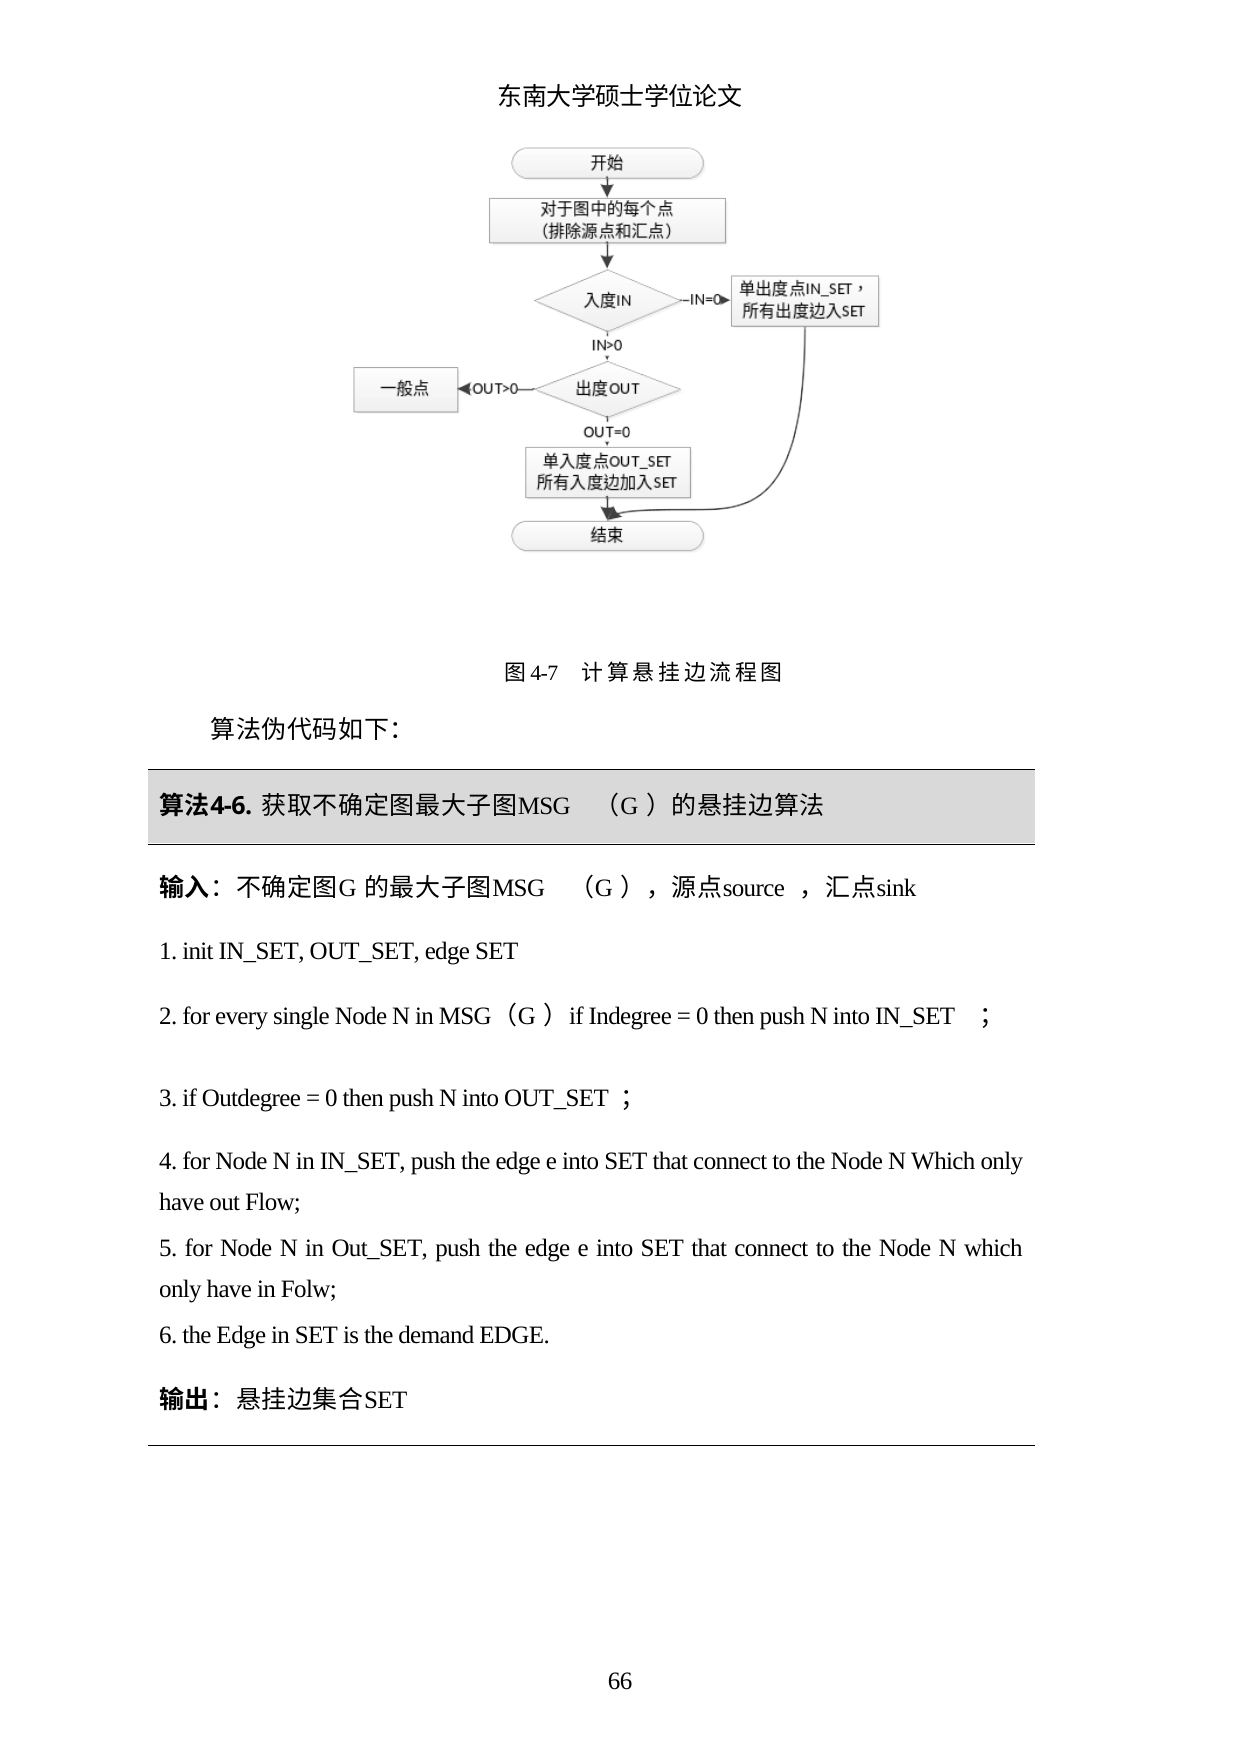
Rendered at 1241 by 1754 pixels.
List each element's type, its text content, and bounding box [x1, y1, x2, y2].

table_cell 输入：不确定图G的最大子图MSG（G），源点source，汇点sink 1. init IN_SET, OUT_SET, edge SET 2. for every single Node N in MSG（G）if Indegree = 0 then push N into IN_SET； 3. if Outdegree = 0 then push N into OUT_SET； 4. for Node N in IN_SET, push the edge e into SET that connect to the Node N Which only have out Flow; 5. for Node N in Out_SET, push the edge e into SET that connect to the Node N which only have in Folw; 6. the Edge in SET is the demand EDGE. 输出：悬挂边集合SET [148, 845, 1035, 1444]
text 算法伪代码如下： [159, 694, 1081, 762]
table_header 算法4-6. 获取不确定图最大子图MSG（G）的悬挂边算法 [148, 770, 1035, 843]
text 图4-7 计算悬挂边流程图 [159, 653, 1081, 687]
